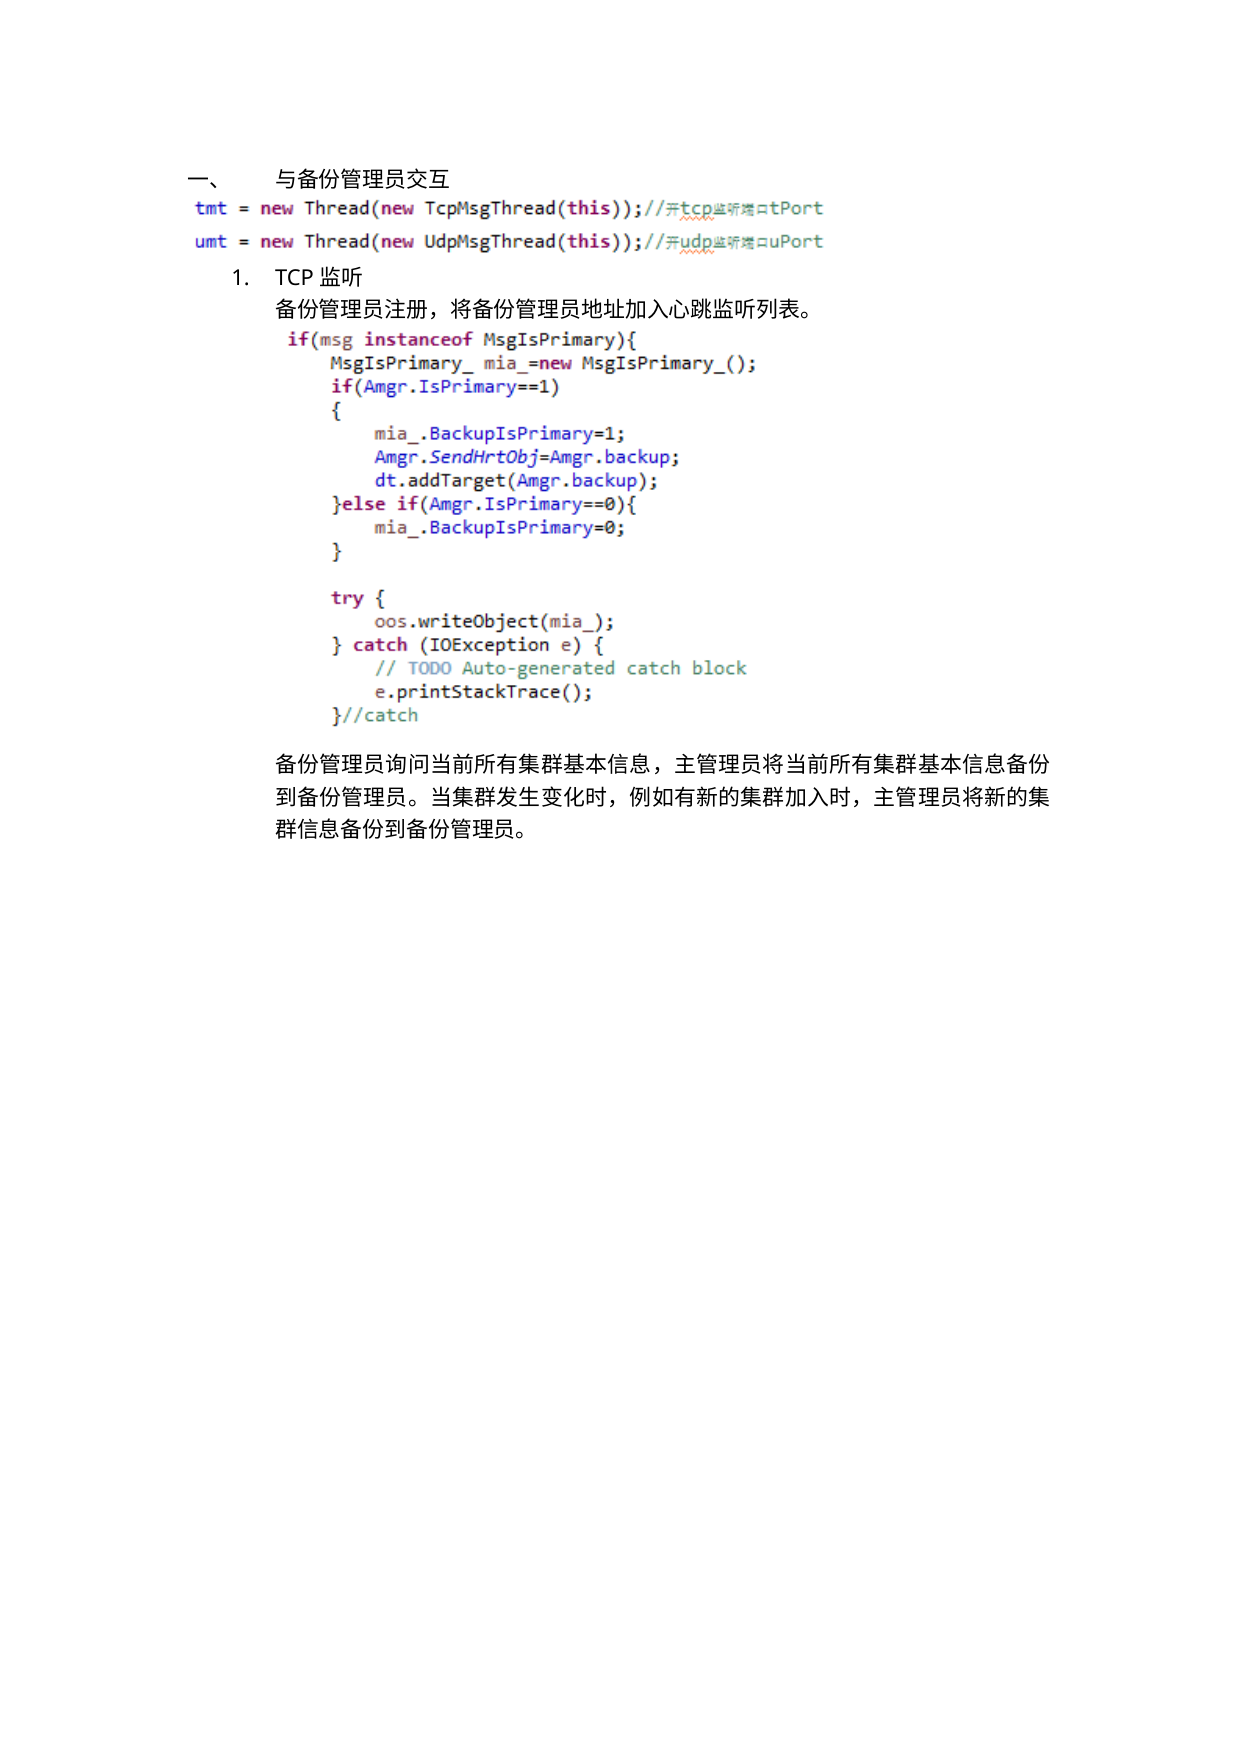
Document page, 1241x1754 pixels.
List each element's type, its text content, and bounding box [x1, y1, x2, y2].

list 备份管理员询问当前所有集群基本信息，主管理员将当前所有集群基本信息备份到备份管理员。当集群发生变化时，例如有新的集群加入时，主管理员将新的集群信息备份到备份管理员。 [275, 747, 1053, 844]
list 与备份管理员交互 [187, 162, 1053, 194]
picture [187, 194, 838, 259]
picture [275, 324, 811, 731]
list TCP 监听 [231, 259, 1053, 292]
list 备份管理员注册，将备份管理员地址加入心跳监听列表。 [275, 292, 1053, 324]
